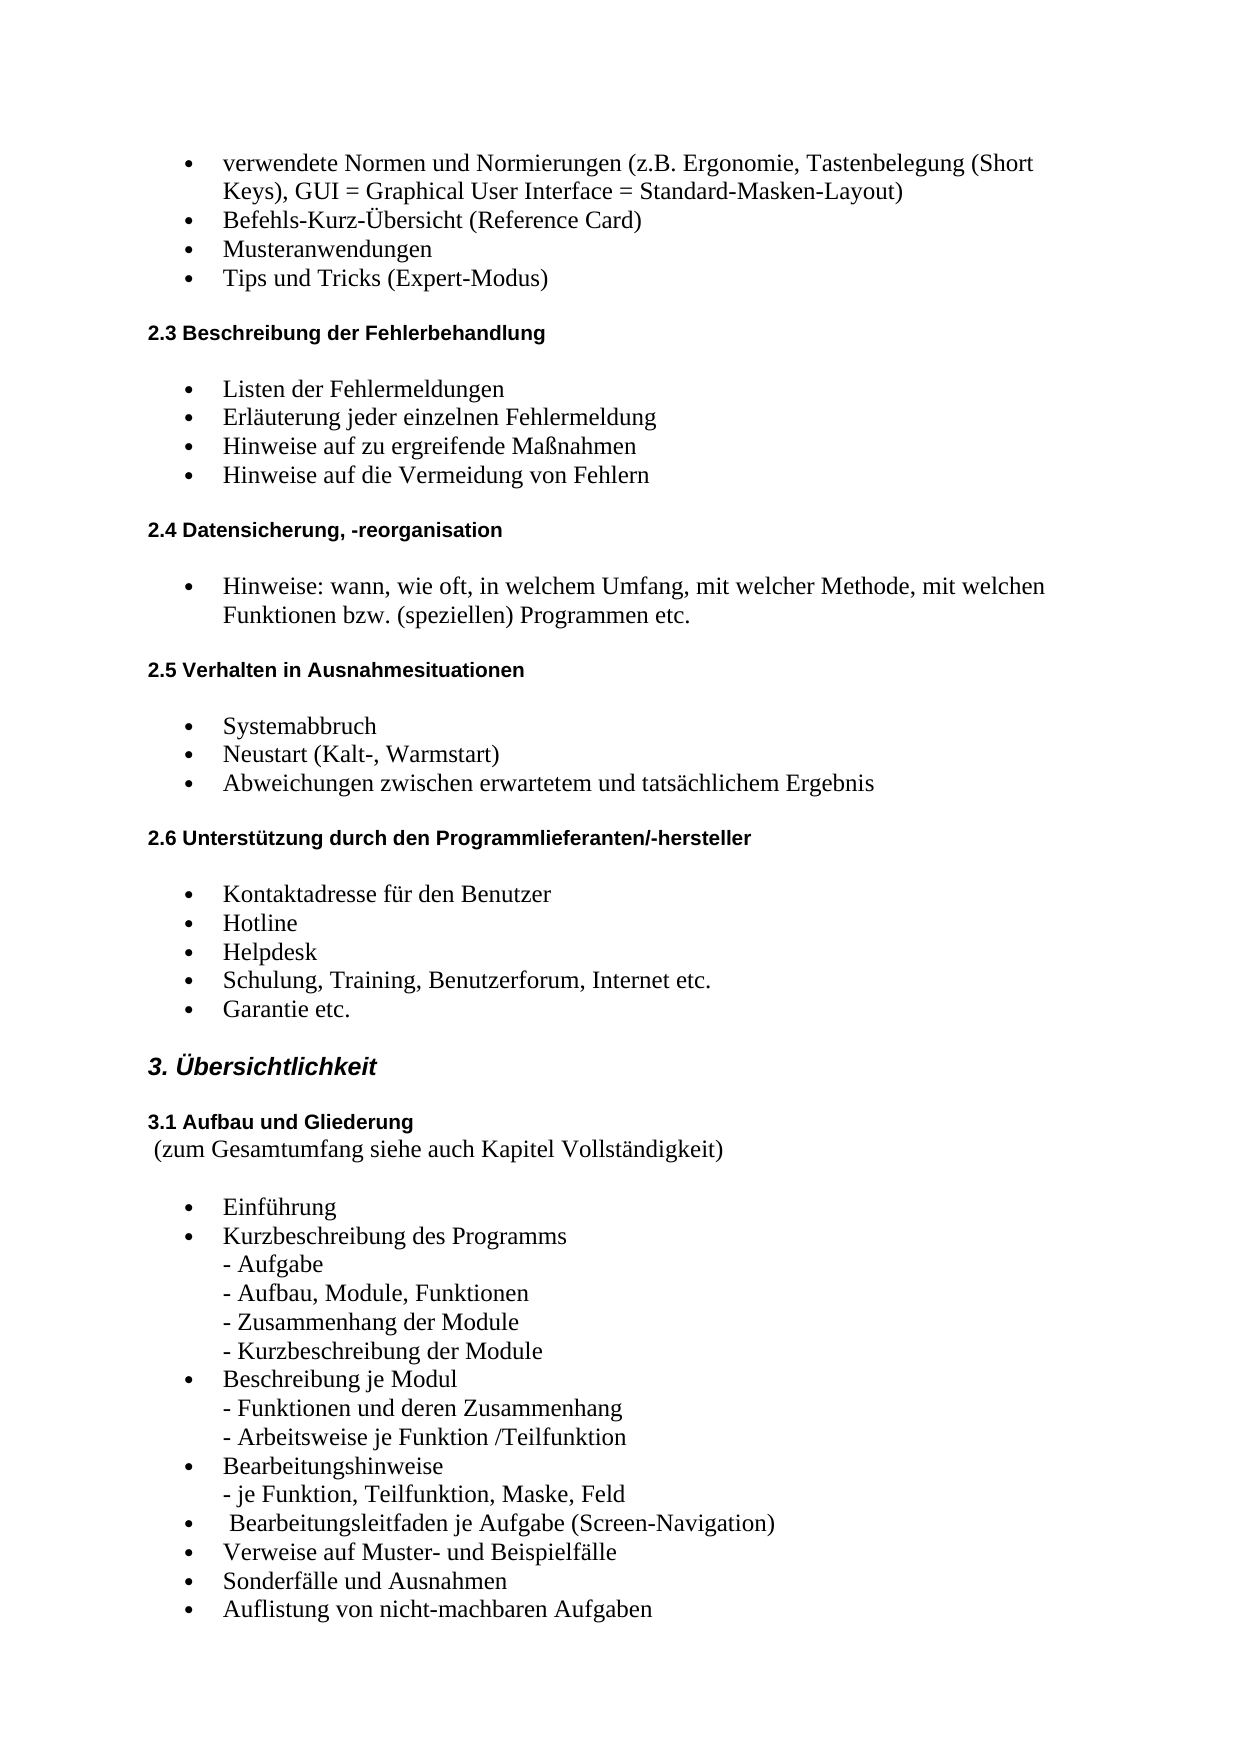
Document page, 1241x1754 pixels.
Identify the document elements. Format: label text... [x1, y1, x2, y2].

list Tips und Tricks (Expert-Modus) [185, 263, 1093, 291]
list Kurzbeschreibung des Programms - Aufgabe - Aufbau, Module, Funktionen - Zusammenhang der Module - Kurzbeschreibung der Module [185, 1221, 1093, 1364]
text 2.5 Verhalten in Ausnahmesituationen [148, 658, 1093, 682]
list Hotline [185, 908, 1093, 937]
list Schulung, Training, Benutzerforum, Internet etc. [185, 966, 1093, 994]
list Beschreibung je Modul - Funktionen und deren Zusammenhang - Arbeitsweise je Funktion /Teilfunktion [185, 1364, 1093, 1451]
list Abweichungen zwischen erwartetem und tatsächlichem Ergebnis [185, 768, 1093, 797]
list Auflistung von nicht-machbaren Aufgaben [185, 1594, 1093, 1623]
list Garantie etc. [185, 994, 1093, 1023]
text 3.1 Aufbau und Gliederung (zum Gesamtumfang siehe auch Kapitel Vollständigkeit) [148, 1110, 1093, 1163]
list Bearbeitungshinweise - je Funktion, Teilfunktion, Maske, Feld [185, 1451, 1093, 1508]
list Bearbeitungsleitfaden je Aufgabe (Screen-Navigation) [185, 1508, 1093, 1537]
text 3. Übersichtlichkeit [148, 1052, 1093, 1081]
list Sonderfälle und Ausnahmen [185, 1566, 1093, 1594]
list Einführung [185, 1192, 1093, 1221]
text 2.3 Beschreibung der Fehlerbehandlung [148, 321, 1093, 344]
list Helpdesk [185, 937, 1093, 966]
list Verweise auf Muster- und Beispielfälle [185, 1537, 1093, 1566]
list Befehls-Kurz-Übersicht (Reference Card) [185, 205, 1093, 234]
list verwendete Normen und Normierungen (z.B. Ergonomie, Tastenbelegung (Short Keys), GUI = Graphical User Interface = Standard-Masken-Layout) [185, 148, 1093, 205]
text 2.6 Unterstützung durch den Programmlieferanten/-hersteller [148, 826, 1093, 850]
list Neustart (Kalt-, Warmstart) [185, 739, 1093, 768]
text 2.4 Datensicherung, -reorganisation [148, 518, 1093, 542]
list Hinweise auf die Vermeidung von Fehlern [185, 460, 1093, 489]
list Systemabbruch [185, 711, 1093, 739]
list Kontaktadresse für den Benutzer [185, 879, 1093, 908]
list Erläuterung jeder einzelnen Fehlermeldung [185, 402, 1093, 431]
list Hinweise: wann, wie oft, in welchem Umfang, mit welcher Methode, mit welchen Funktionen bzw. (speziellen) Programmen etc. [185, 571, 1093, 628]
list Hinweise auf zu ergreifende Maßnahmen [185, 431, 1093, 460]
list Listen der Fehlermeldungen [185, 374, 1093, 402]
list Musteranwendungen [185, 234, 1093, 263]
